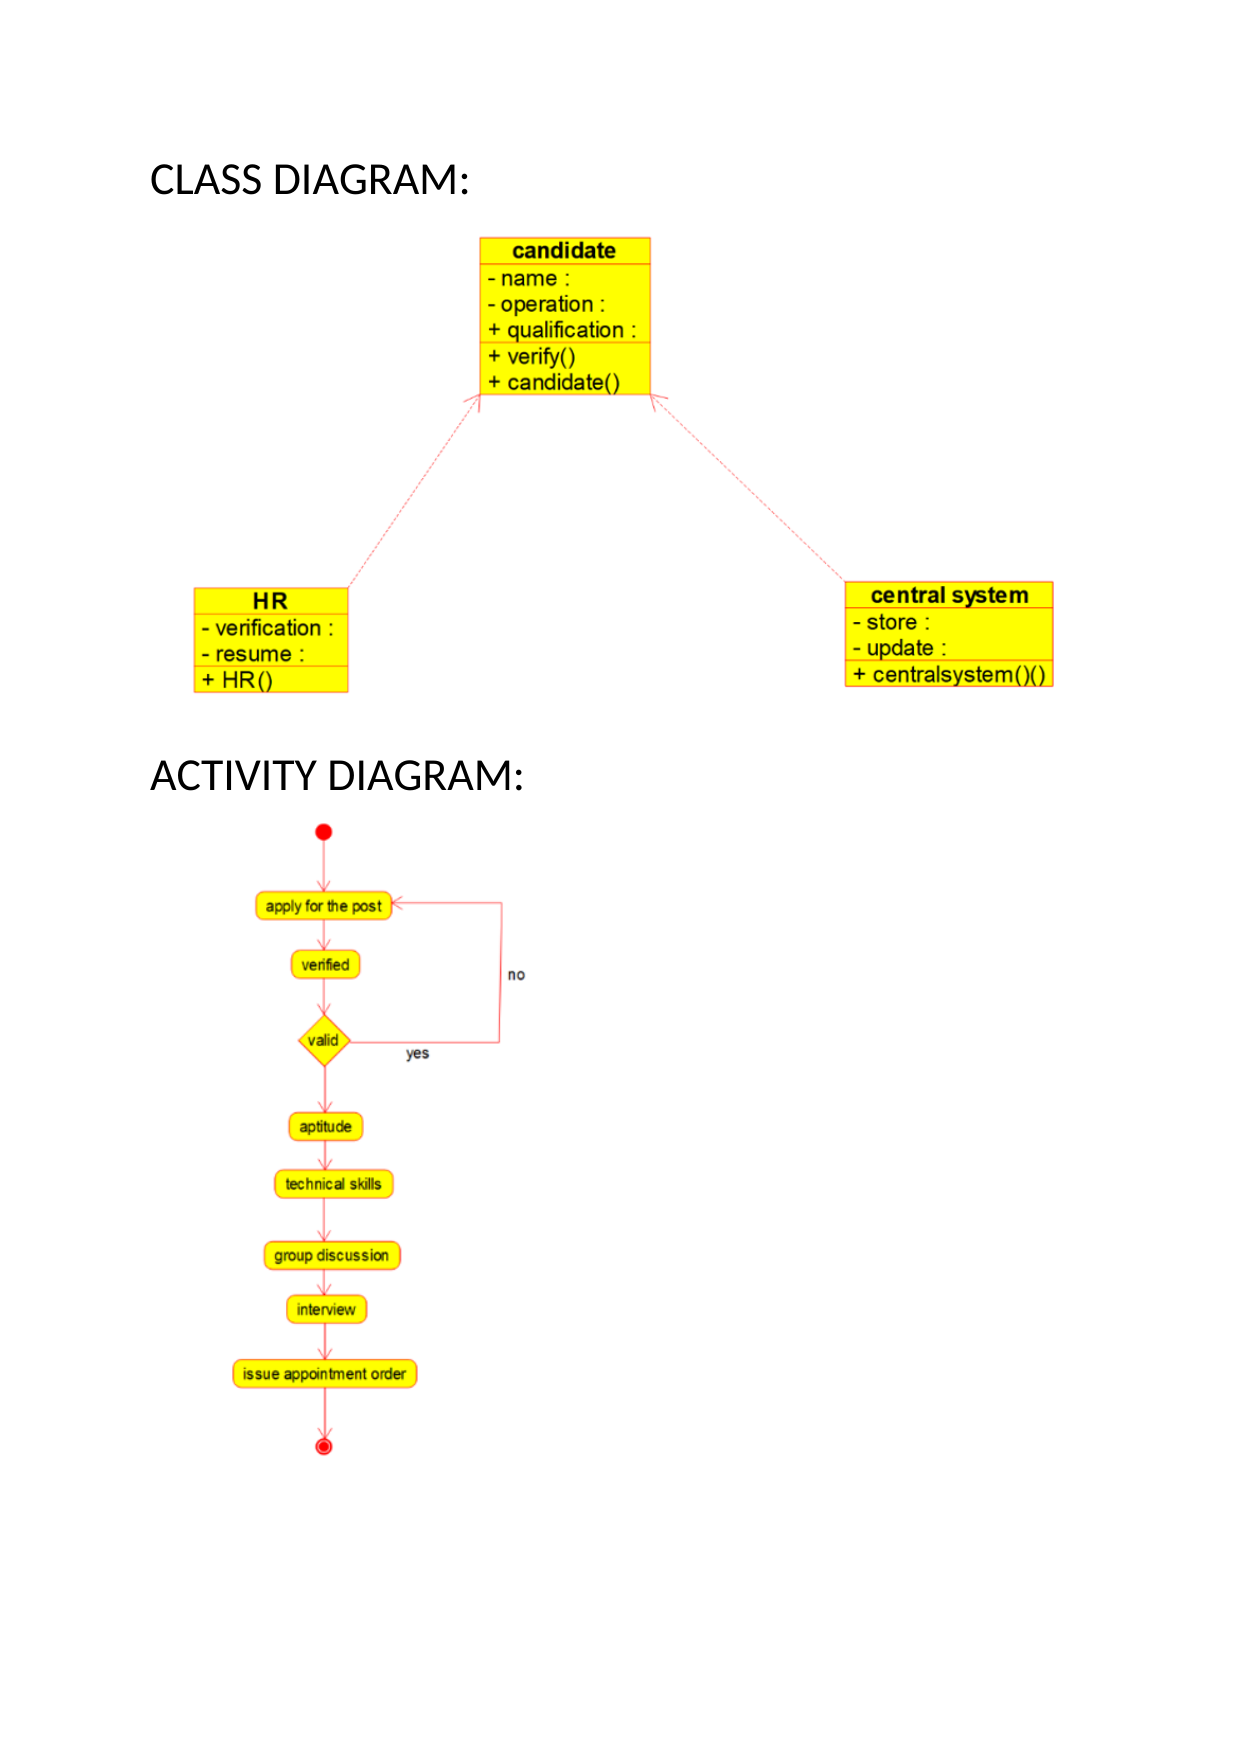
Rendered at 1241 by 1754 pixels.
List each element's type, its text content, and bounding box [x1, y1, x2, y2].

text ACTIVITY DIAGRAM: [150, 746, 1090, 802]
text CLASS DIAGRAM: [150, 150, 1090, 208]
picture [150, 208, 1091, 727]
picture [150, 822, 569, 1468]
